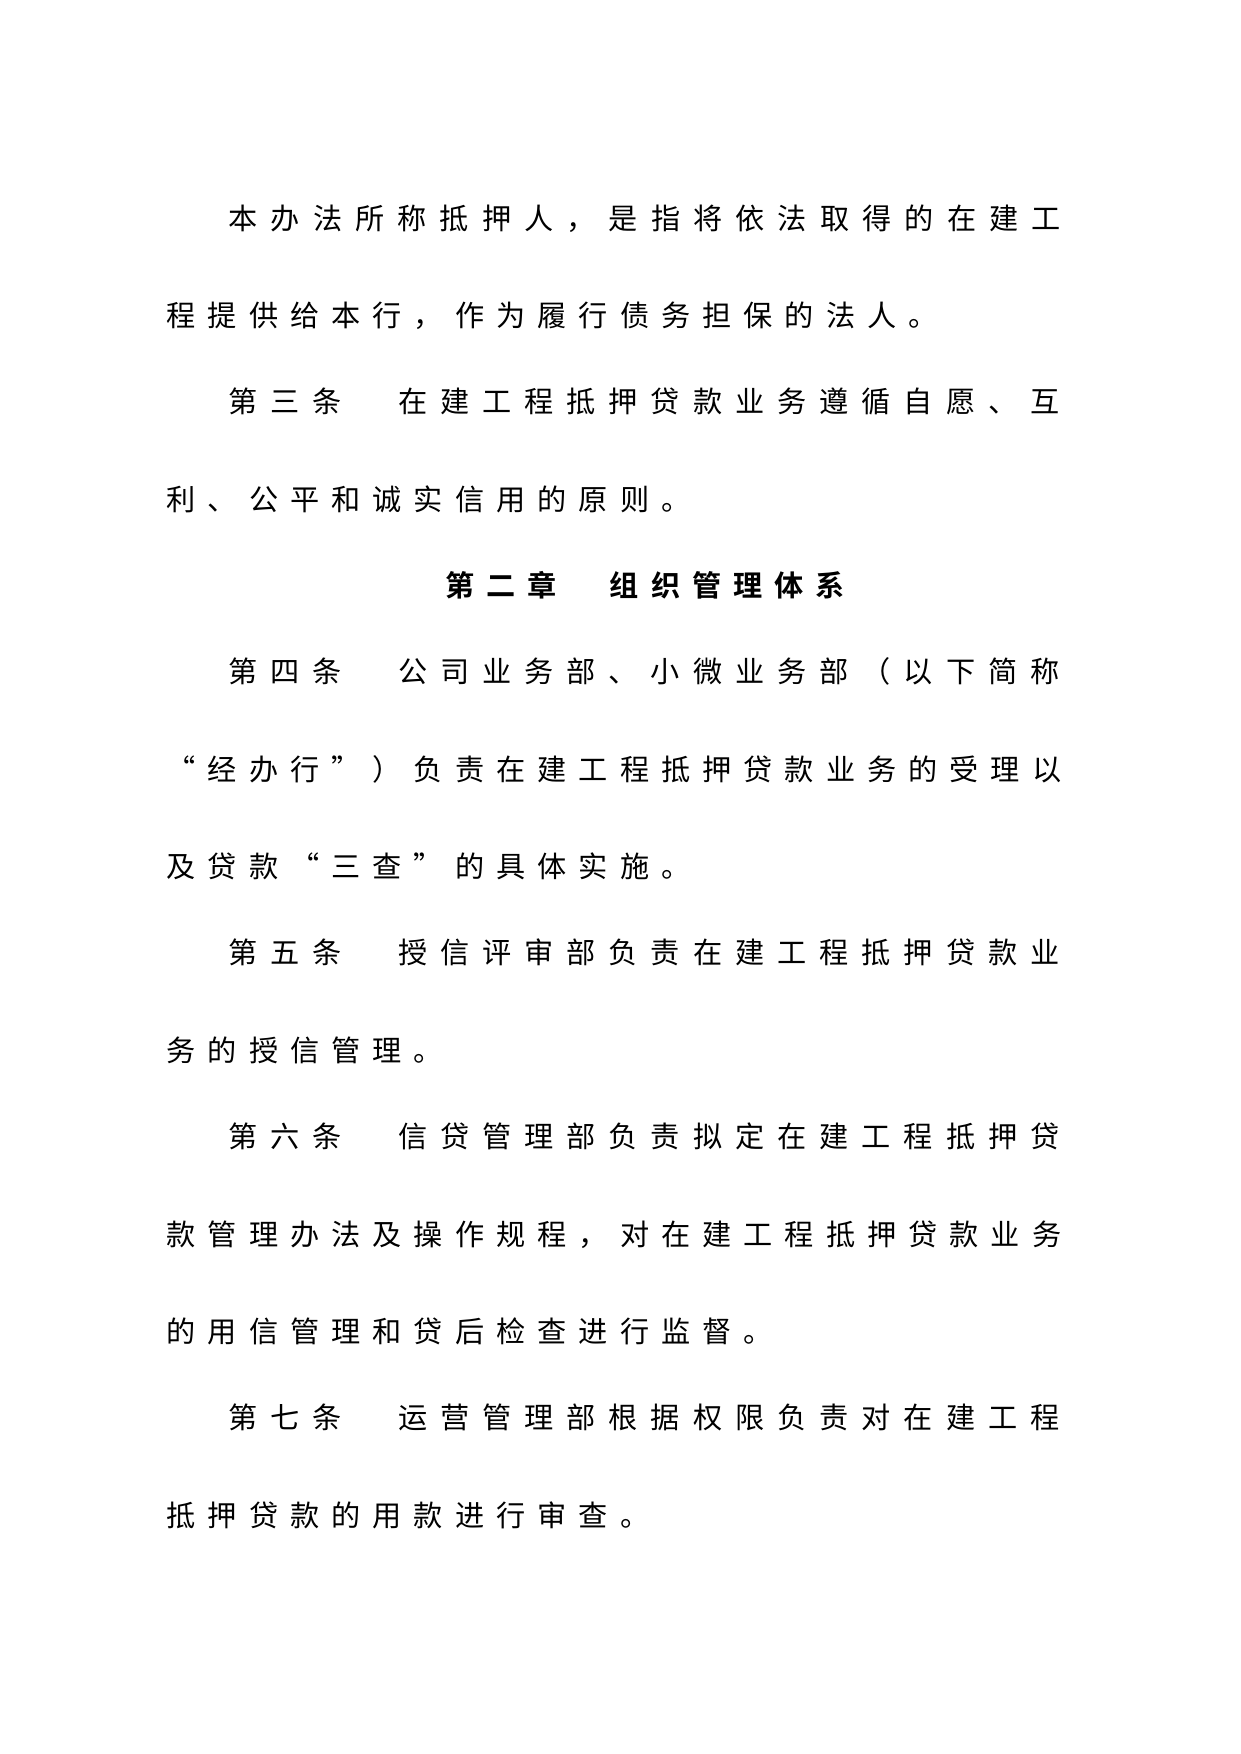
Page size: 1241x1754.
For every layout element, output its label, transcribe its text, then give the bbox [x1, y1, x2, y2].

text 第六条 信贷管理部负责拟定在建工程抵押贷款管理办法及操作规程，对在建工程抵押贷款业务的用信管理和贷后检查进行监督。 [166, 1102, 1074, 1362]
text 第五条 授信评审部负责在建工程抵押贷款业务的授信管理。 [166, 919, 1074, 1081]
text 第三条 在建工程抵押贷款业务遵循自愿、互利、公平和诚实信用的原则。 [166, 368, 1074, 530]
text 第二章 组织管理体系 [166, 551, 1074, 616]
text 第七条 运营管理部根据权限负责对在建工程抵押贷款的用款进行审查。 [166, 1383, 1074, 1546]
text 第四条 公司业务部、小微业务部（以下简称“经办行”）负责在建工程抵押贷款业务的受理以及贷款“三查”的具体实施。 [166, 637, 1074, 897]
text 本办法所称抵押人，是指将依法取得的在建工程提供给本行，作为履行债务担保的法人。 [166, 184, 1074, 347]
